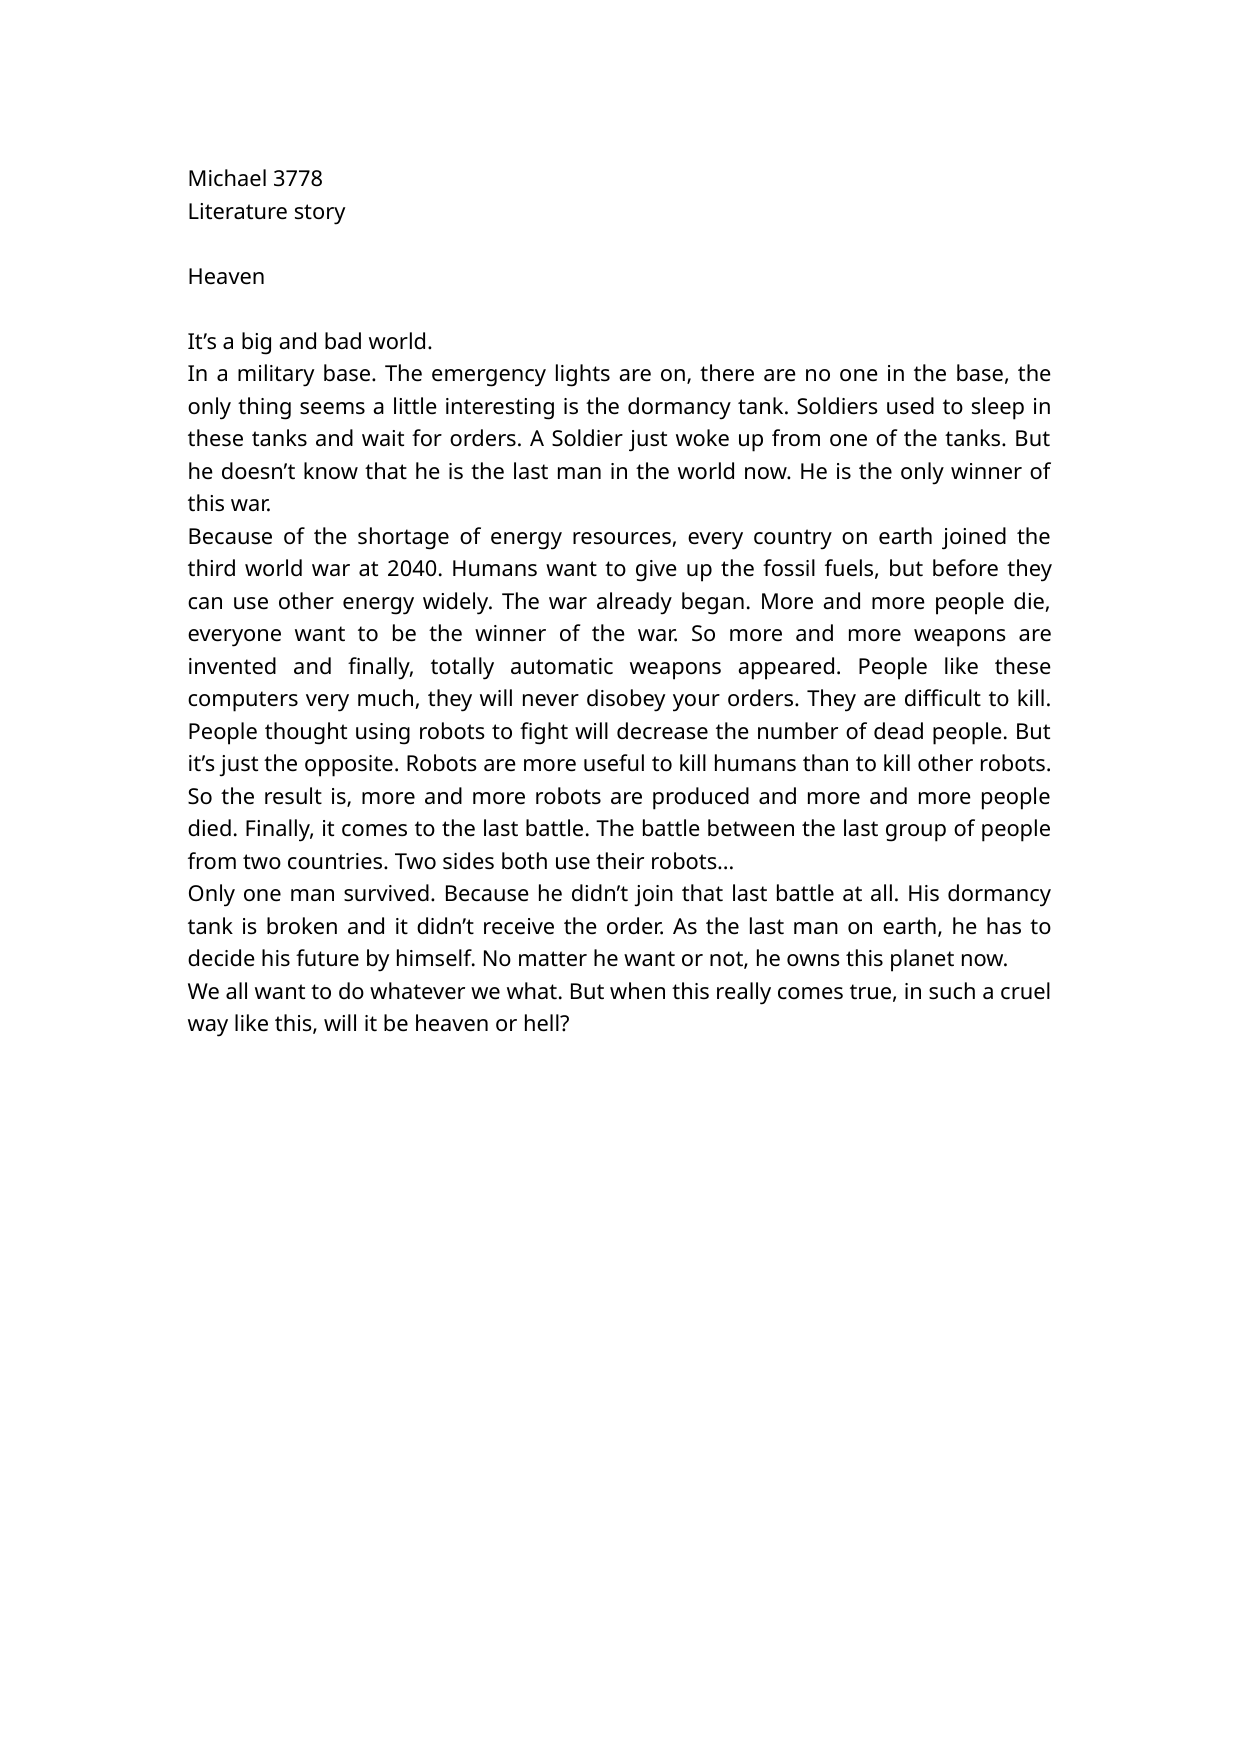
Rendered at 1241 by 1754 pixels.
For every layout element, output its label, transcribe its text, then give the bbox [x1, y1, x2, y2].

text Because of the shortage of energy resources, every country on earth joined the third world war at 2040. Humans want to give up the fossil fuels, but before they can use other energy widely. The war already began. More and more people die, everyone want to be the winner of the war. So more and more weapons are invented and finally, totally automatic weapons appeared. People like these computers very much, they will never disobey your orders. They are difficult to kill. People thought using robots to fight will decrease the number of dead people. But it’s just the opposite. Robots are more useful to kill humans than to kill other robots. So the result is, more and more robots are produced and more and more people died. Finally, it comes to the last battle. The battle between the last group of people from two countries. Two sides both use their robots… [187, 519, 1053, 877]
text Michael 3778 [187, 162, 1053, 194]
text In a military base. The emergency lights are on, there are no one in the base, the only thing seems a little interesting is the dormancy tank. Soldiers used to sleep in these tanks and wait for orders. A Soldier just woke up from one of the tanks. But he doesn’t know that he is the last man in the world now. He is the only winner of this war. [187, 357, 1053, 519]
text Literature story [187, 194, 1053, 227]
text Heaven [187, 259, 1053, 292]
text We all want to do whatever we what. But when this really comes true, in such a cruel way like this, will it be heaven or hell? [187, 974, 1053, 1039]
text It’s a big and bad world. [187, 324, 1053, 357]
text Only one man survived. Because he didn’t join that last battle at all. His dormancy tank is broken and it didn’t receive the order. As the last man on earth, he has to decide his future by himself. No matter he want or not, he owns this planet now. [187, 877, 1053, 974]
